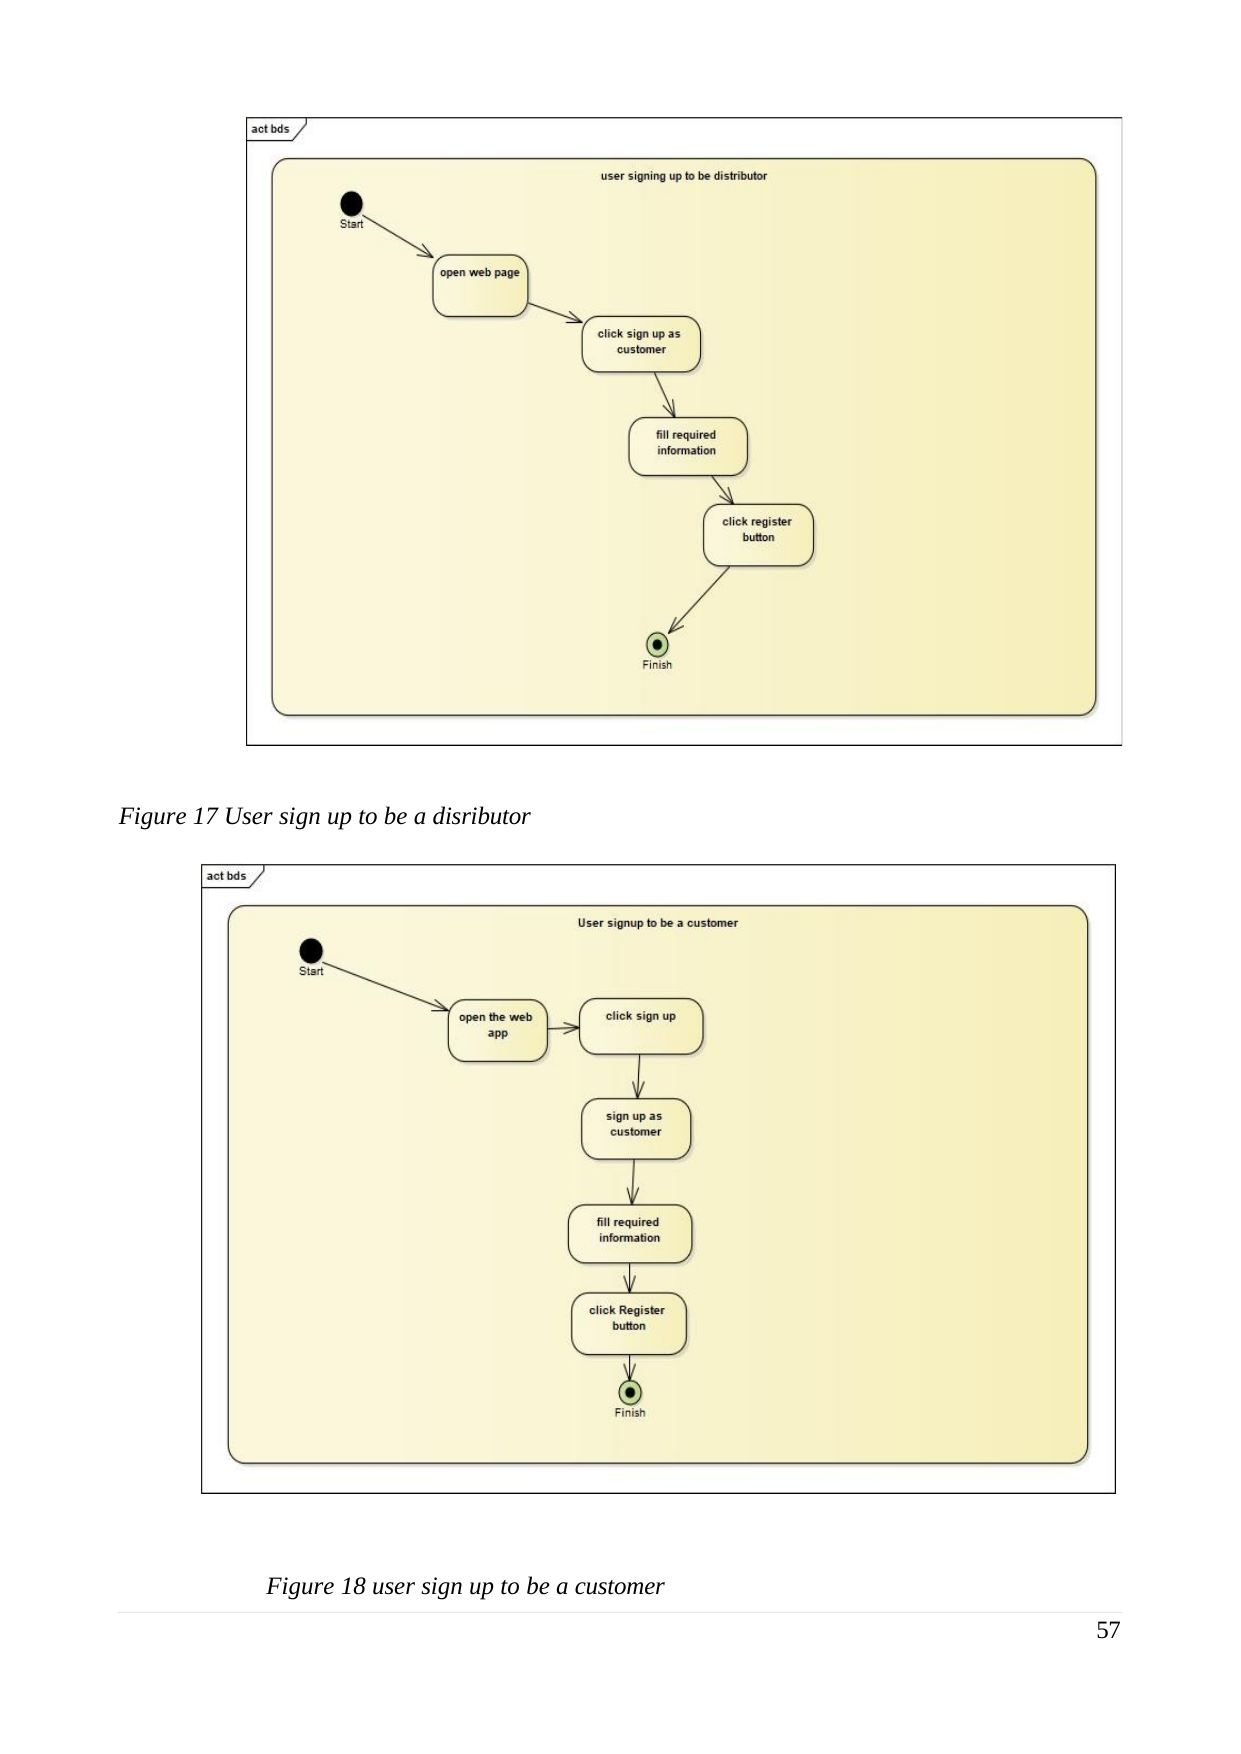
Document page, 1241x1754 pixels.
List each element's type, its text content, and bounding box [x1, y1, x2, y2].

picture [200, 863, 1116, 1494]
picture [246, 116, 1123, 746]
text Figure 17 User sign up to be a disributor [118, 801, 1192, 829]
text Figure 18 user sign up to be a customer [266, 1571, 1192, 1600]
